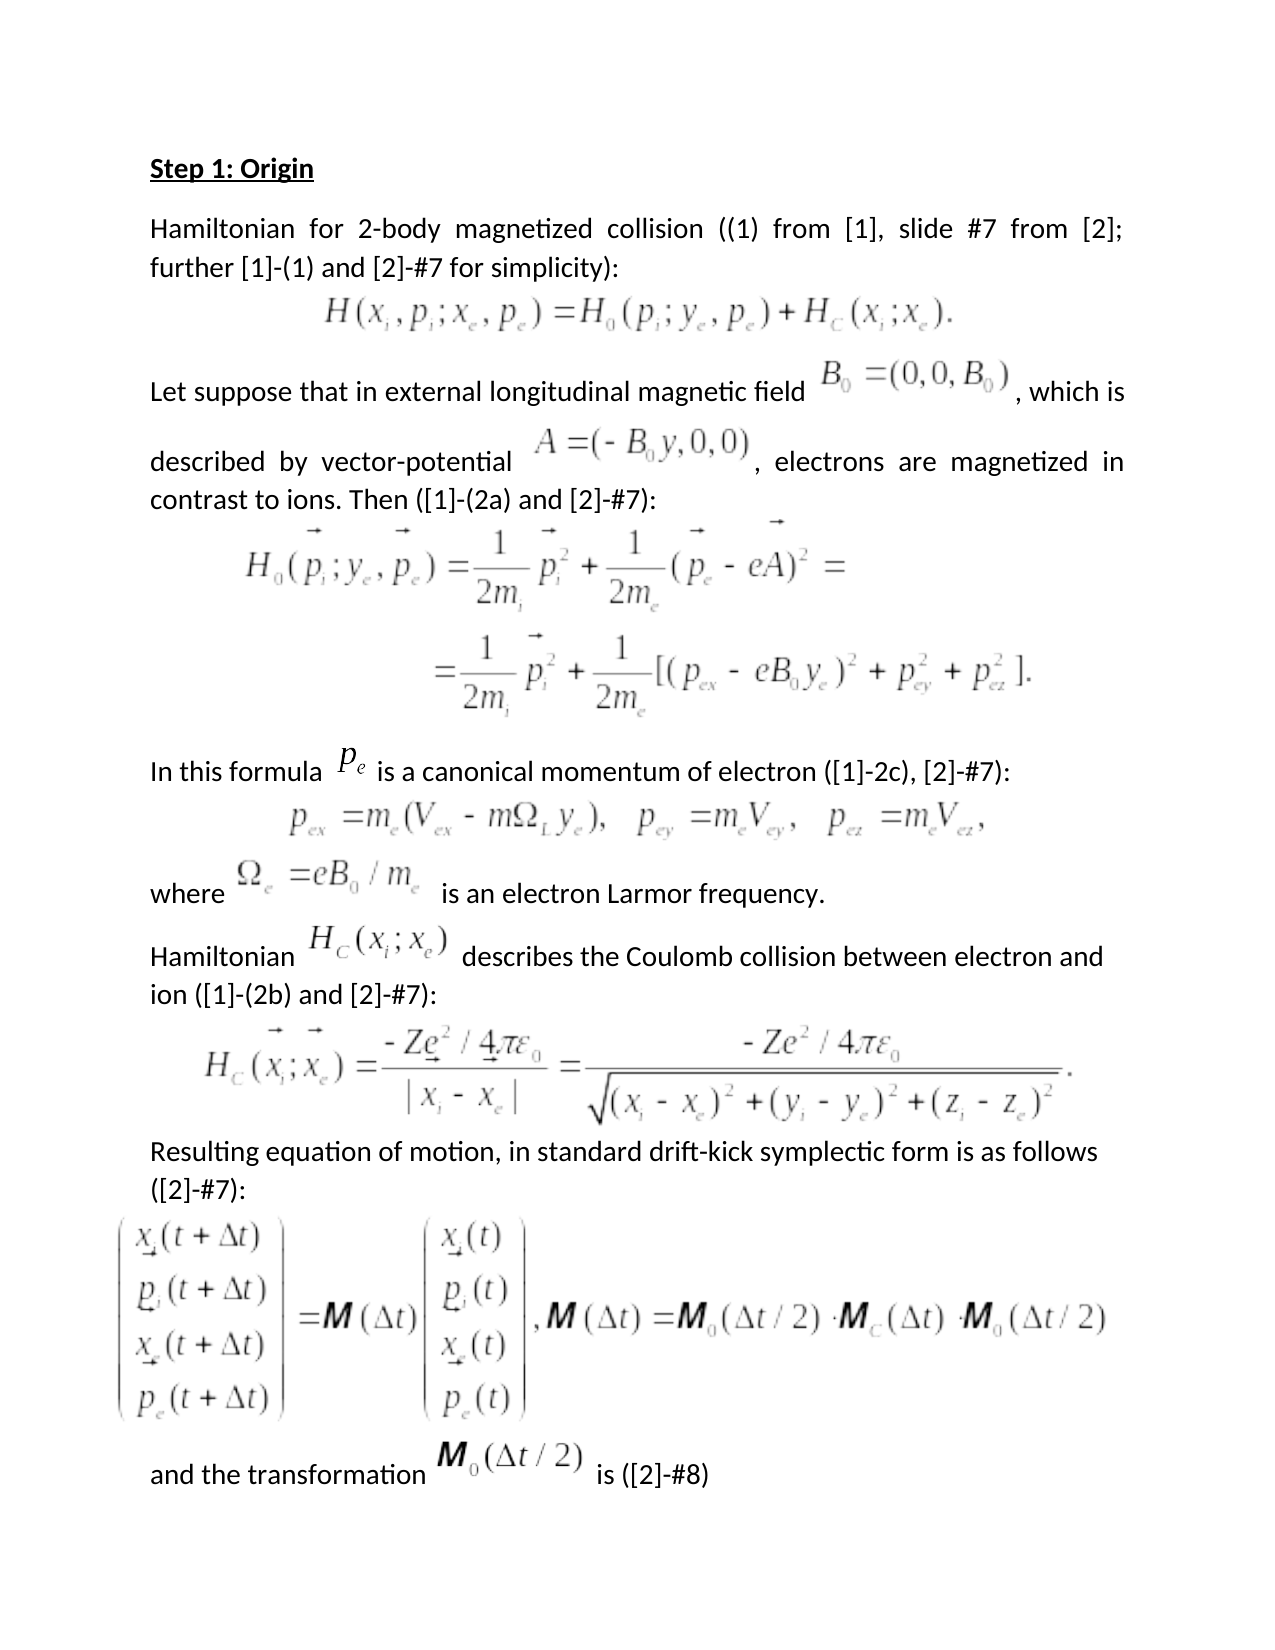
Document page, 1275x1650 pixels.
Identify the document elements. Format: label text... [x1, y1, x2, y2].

text and the transformation is ([2]-#8) [150, 1431, 1125, 1491]
text Resulting equation of motion, in standard drift-kick symplectic form is as follows ([2]-#7): [150, 1133, 1125, 1207]
text In this formula is a canonical momentum of electron ([1]-2c), [2]-#7): [150, 728, 1125, 789]
text where is an electron Larmor frequency. [150, 850, 1125, 910]
text Step 1: Origin [150, 150, 1125, 186]
text Hamiltonian for 2-body magnetized collision ((1) from [1], slide #7 from [2]; further [1]-(1) and [2]-#7 for simplicity): [150, 210, 1125, 284]
text Hamiltonian describes the Coulomb collision between electron and ion ([1]-(2b) and [2]-#7): [150, 913, 1125, 1012]
text Let suppose that in external longitudinal magnetic field , which is described by vector-potential , electrons are magnetized in contrast to ions. Then ([1]-(2a) and [2]-#7): [150, 342, 1125, 517]
